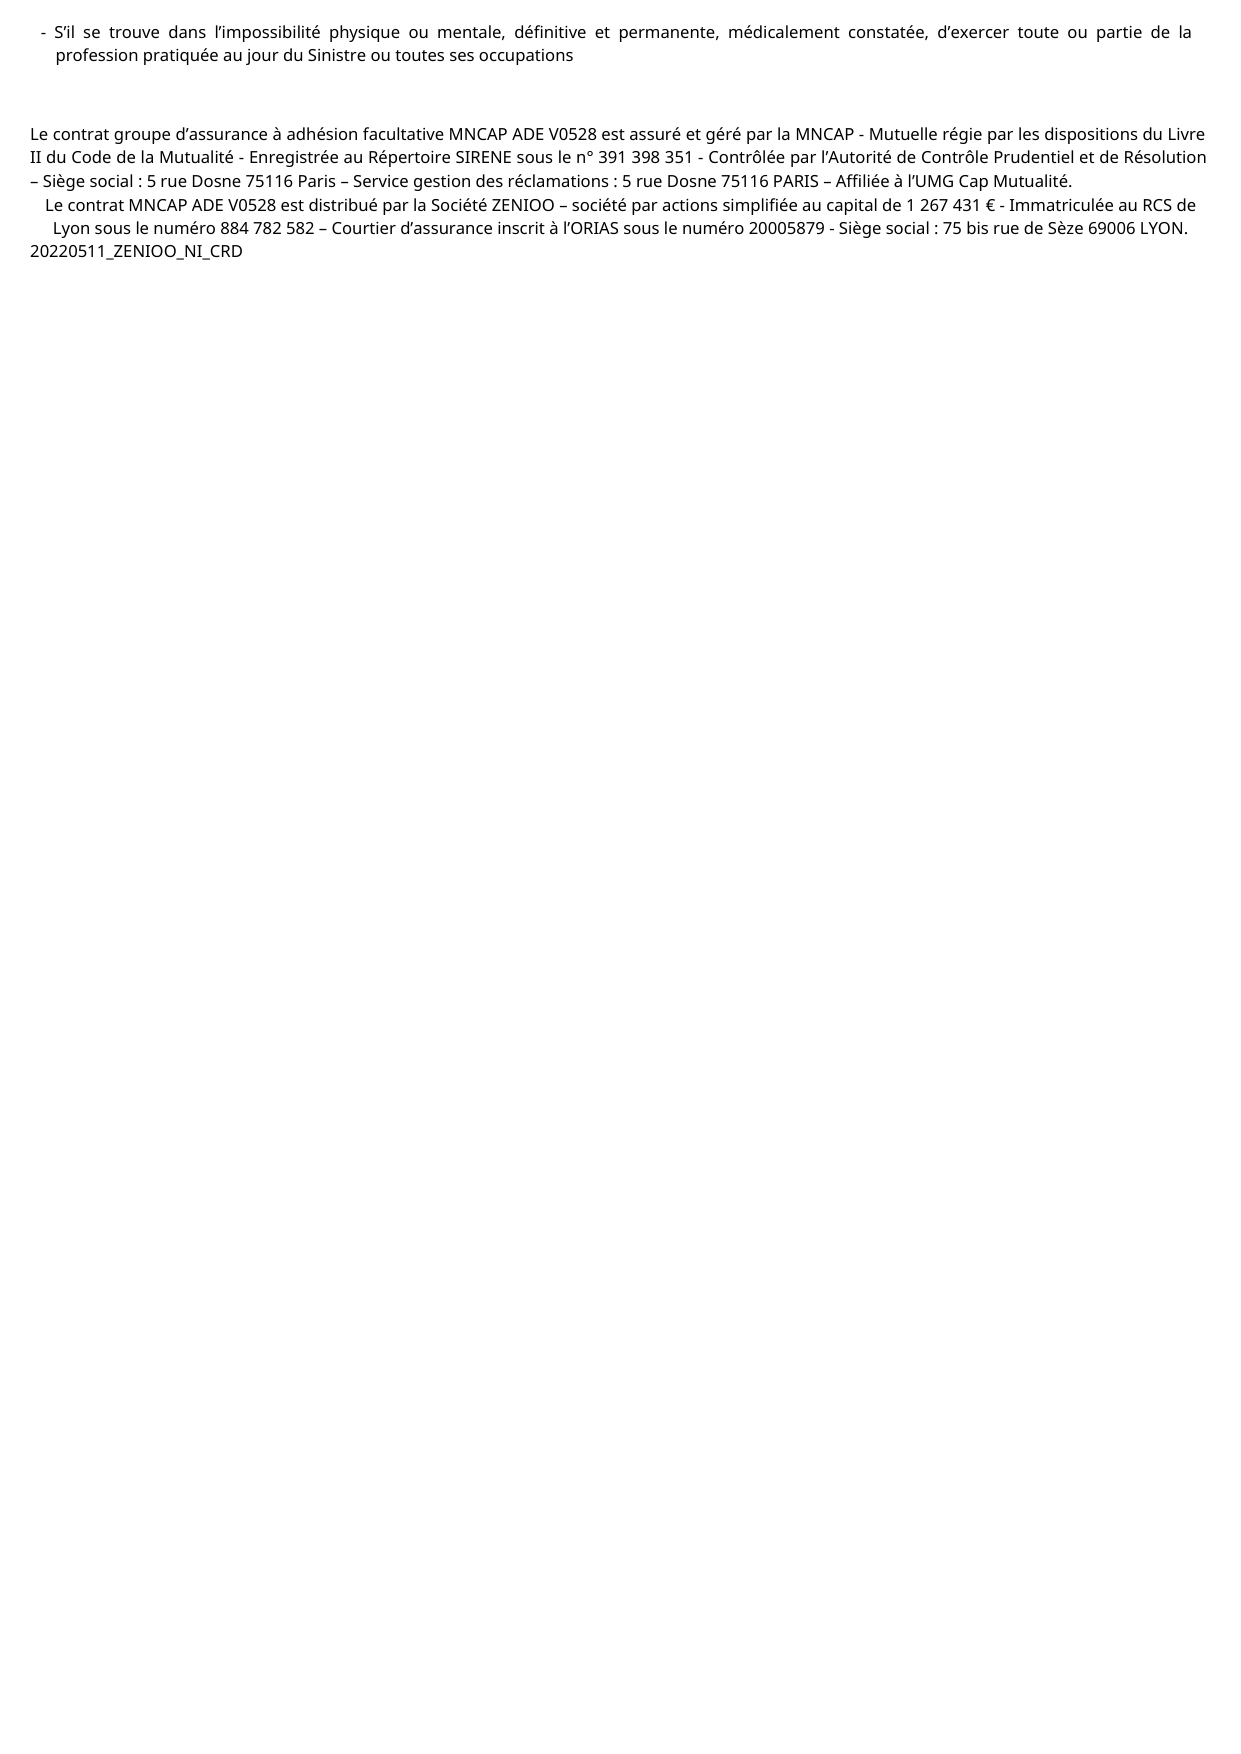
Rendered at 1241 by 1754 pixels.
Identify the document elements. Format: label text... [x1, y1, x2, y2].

text Le contrat MNCAP ADE V0528 est distribué par la Société ZENIOO – société par actions simplifiée au capital de 1 267 431 € - Immatriculée au RCS de Lyon sous le numéro 884 782 582 – Courtier d’assurance inscrit à l’ORIAS sous le numéro 20005879 - Siège social : 75 bis rue de Sèze 69006 LYON. [30, 193, 1212, 239]
text Le contrat groupe d’assurance à adhésion facultative MNCAP ADE V0528 est assuré et géré par la MNCAP - Mutuelle régie par les dispositions du Livre II du Code de la Mutualité - Enregistrée au Répertoire SIRENE sous le n° 391 398 351 - Contrôlée par l’Autorité de Contrôle Prudentiel et de Résolution – Siège social : 5 rue Dosne 75116 Paris – Service gestion des réclamations : 5 rue Dosne 75116 PARIS – Affiliée à l’UMG Cap Mutualité. [30, 123, 1208, 192]
text 20220511_ZENIOO_NI_CRD [30, 240, 1212, 262]
text - S’il se trouve dans l’impossibilité physique ou mentale, définitive et permanente, médicalement constatée, d’exercer toute ou partie de la profession pratiquée au jour du Sinistre ou toutes ses occupations [41, 20, 1193, 66]
